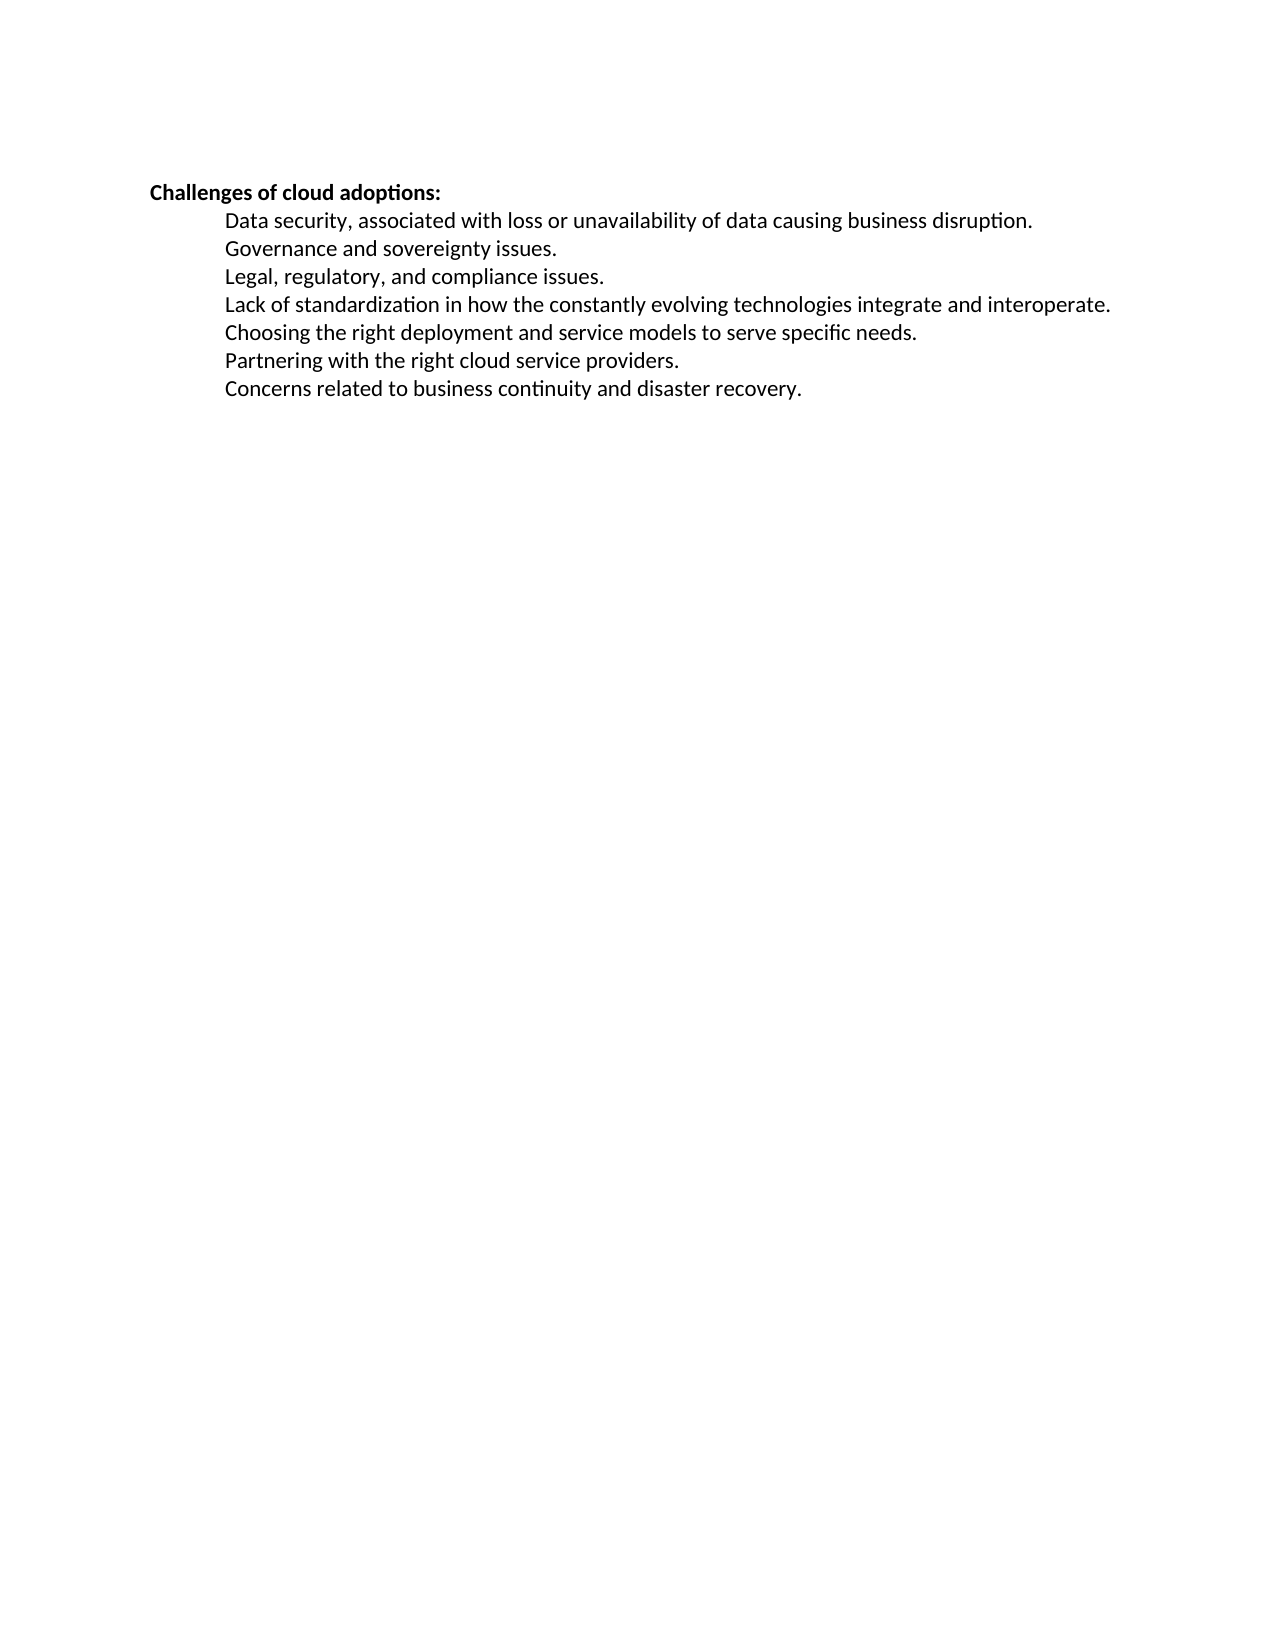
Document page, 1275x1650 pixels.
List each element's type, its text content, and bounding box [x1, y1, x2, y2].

text Data security, associated with loss or unavailability of data causing business disruption. [150, 206, 1125, 234]
text Challenges of cloud adoptions: [150, 178, 1125, 206]
text Lack of standardization in how the constantly evolving technologies integrate and interoperate. [150, 290, 1125, 318]
text Legal, regulatory, and compliance issues. [150, 262, 1125, 290]
text Concerns related to business continuity and disaster recovery. [150, 374, 1125, 402]
text Choosing the right deployment and service models to serve specific needs. [150, 318, 1125, 346]
text Partnering with the right cloud service providers. [150, 346, 1125, 374]
text Governance and sovereignty issues. [150, 234, 1125, 262]
